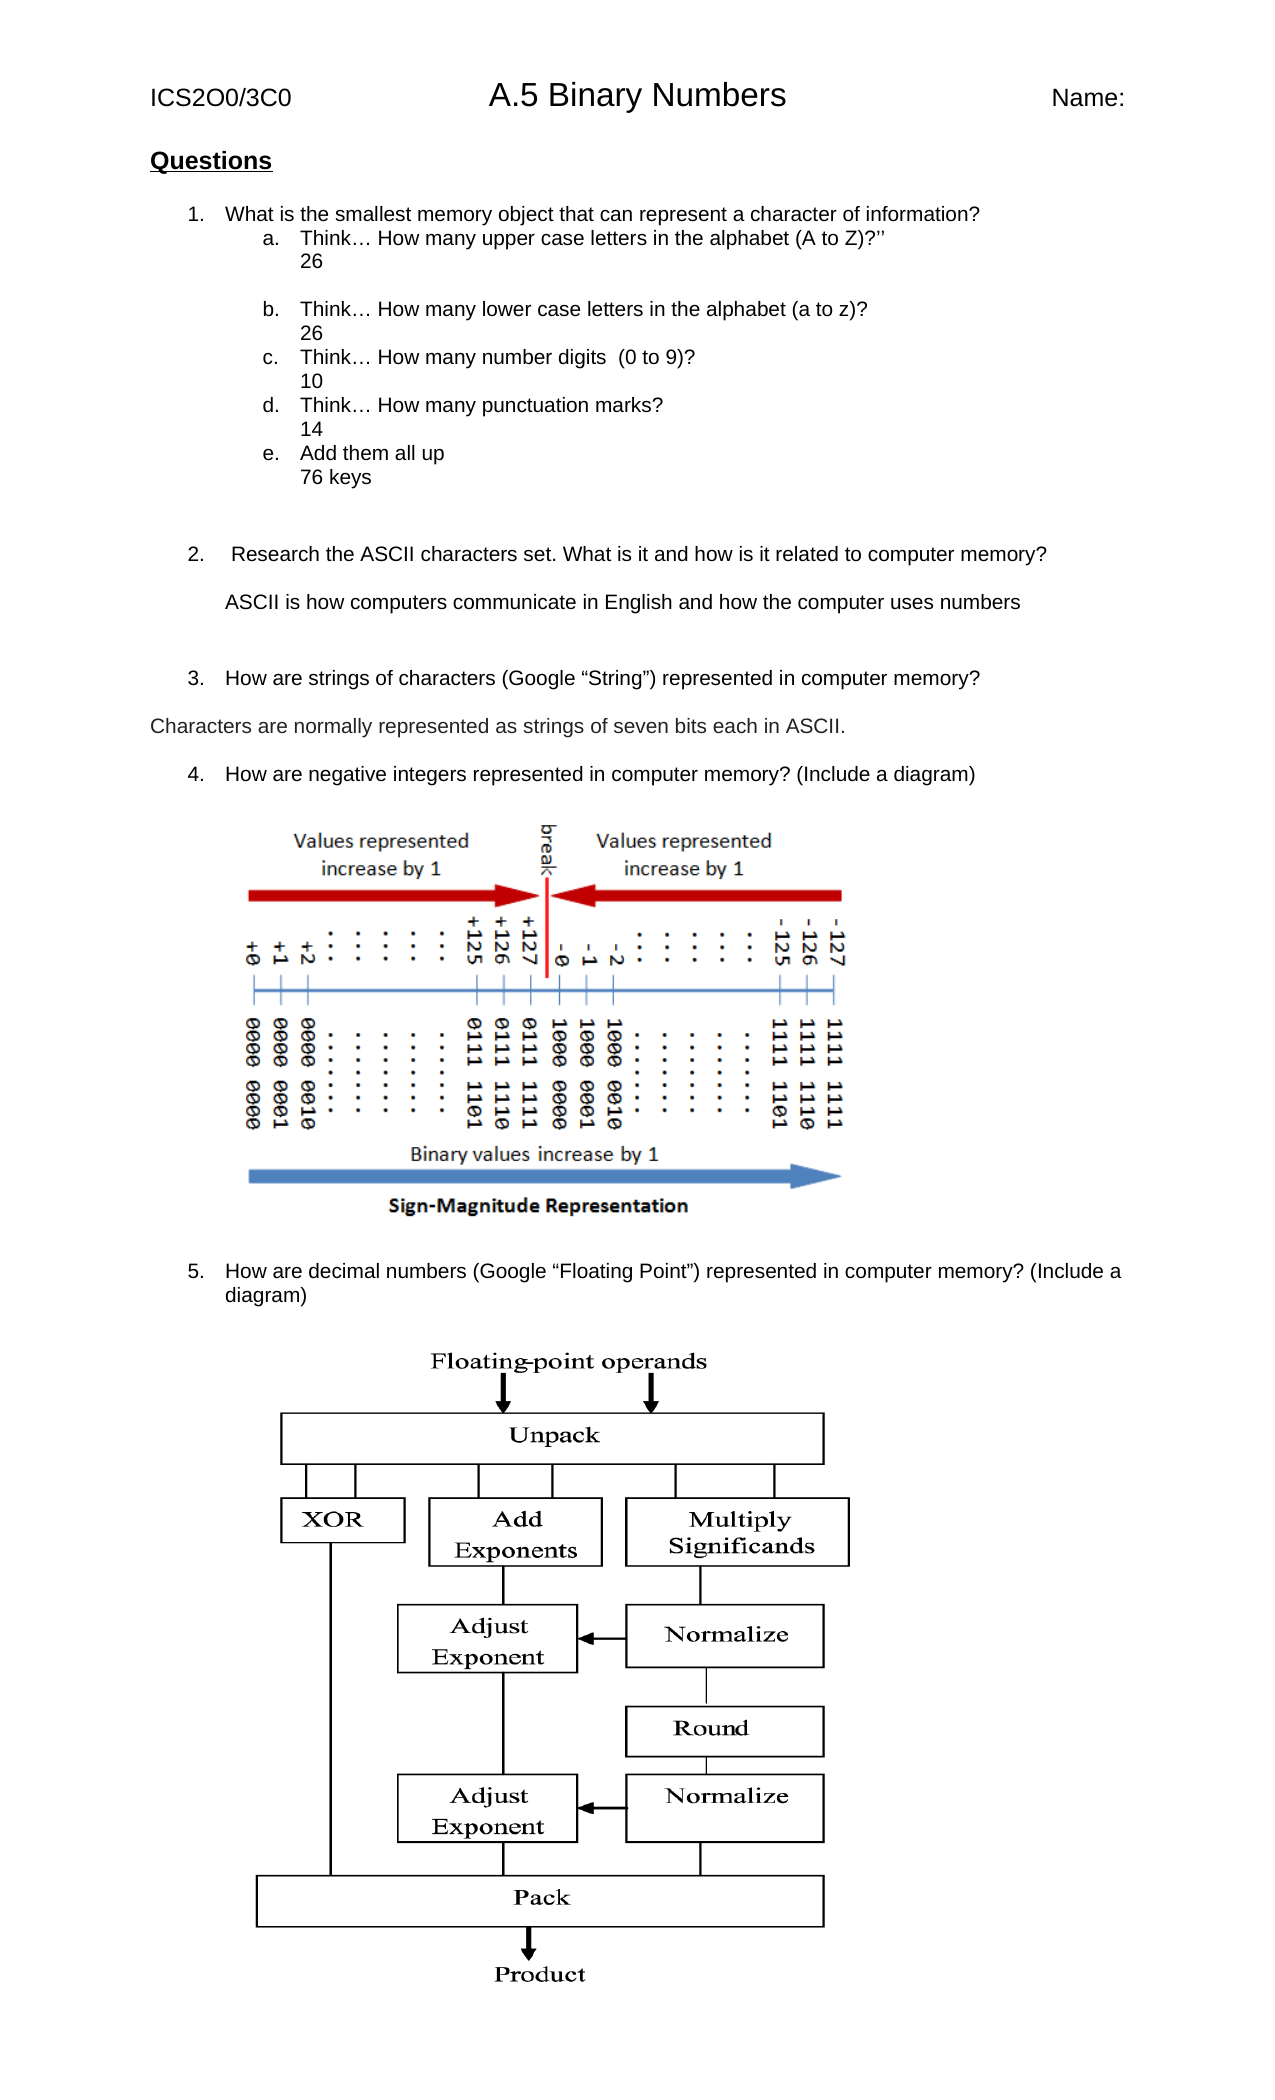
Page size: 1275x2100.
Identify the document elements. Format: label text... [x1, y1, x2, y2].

text 26 [300, 249, 1125, 273]
text Questions [150, 146, 1125, 175]
list Think… How many upper case letters in the alphabet (A to Z)?’’ [262, 225, 1125, 249]
text 14 [300, 417, 1125, 441]
list What is the smallest memory object that can represent a character of information? [187, 201, 1125, 225]
list Think… How many lower case letters in the alphabet (a to z)? [262, 297, 1125, 321]
list Add them all up [262, 441, 1125, 465]
list Think… How many punctuation marks? [262, 393, 1125, 417]
text 26 [300, 321, 1125, 345]
text 10 [300, 369, 1125, 393]
text ASCII is how computers communicate in English and how the computer uses numbers [225, 589, 1125, 642]
list How are strings of characters (Google “String”) represented in computer memory? [187, 666, 1125, 690]
list How are negative integers represented in computer memory? (Include a diagram) [187, 762, 1125, 815]
text Characters are normally represented as strings of seven bits each in ASCII. [150, 714, 1125, 738]
list Research the ASCII characters set. What is it and how is it related to computer memory? [187, 542, 1125, 566]
picture [225, 1330, 880, 1990]
list Think… How many number digits (0 to 9)? [262, 345, 1125, 369]
text 76 keys [300, 465, 1125, 518]
list How are decimal numbers (Google “Floating Point”) represented in computer memory? (Include a diagram) [187, 1259, 1125, 1307]
picture [225, 814, 863, 1235]
